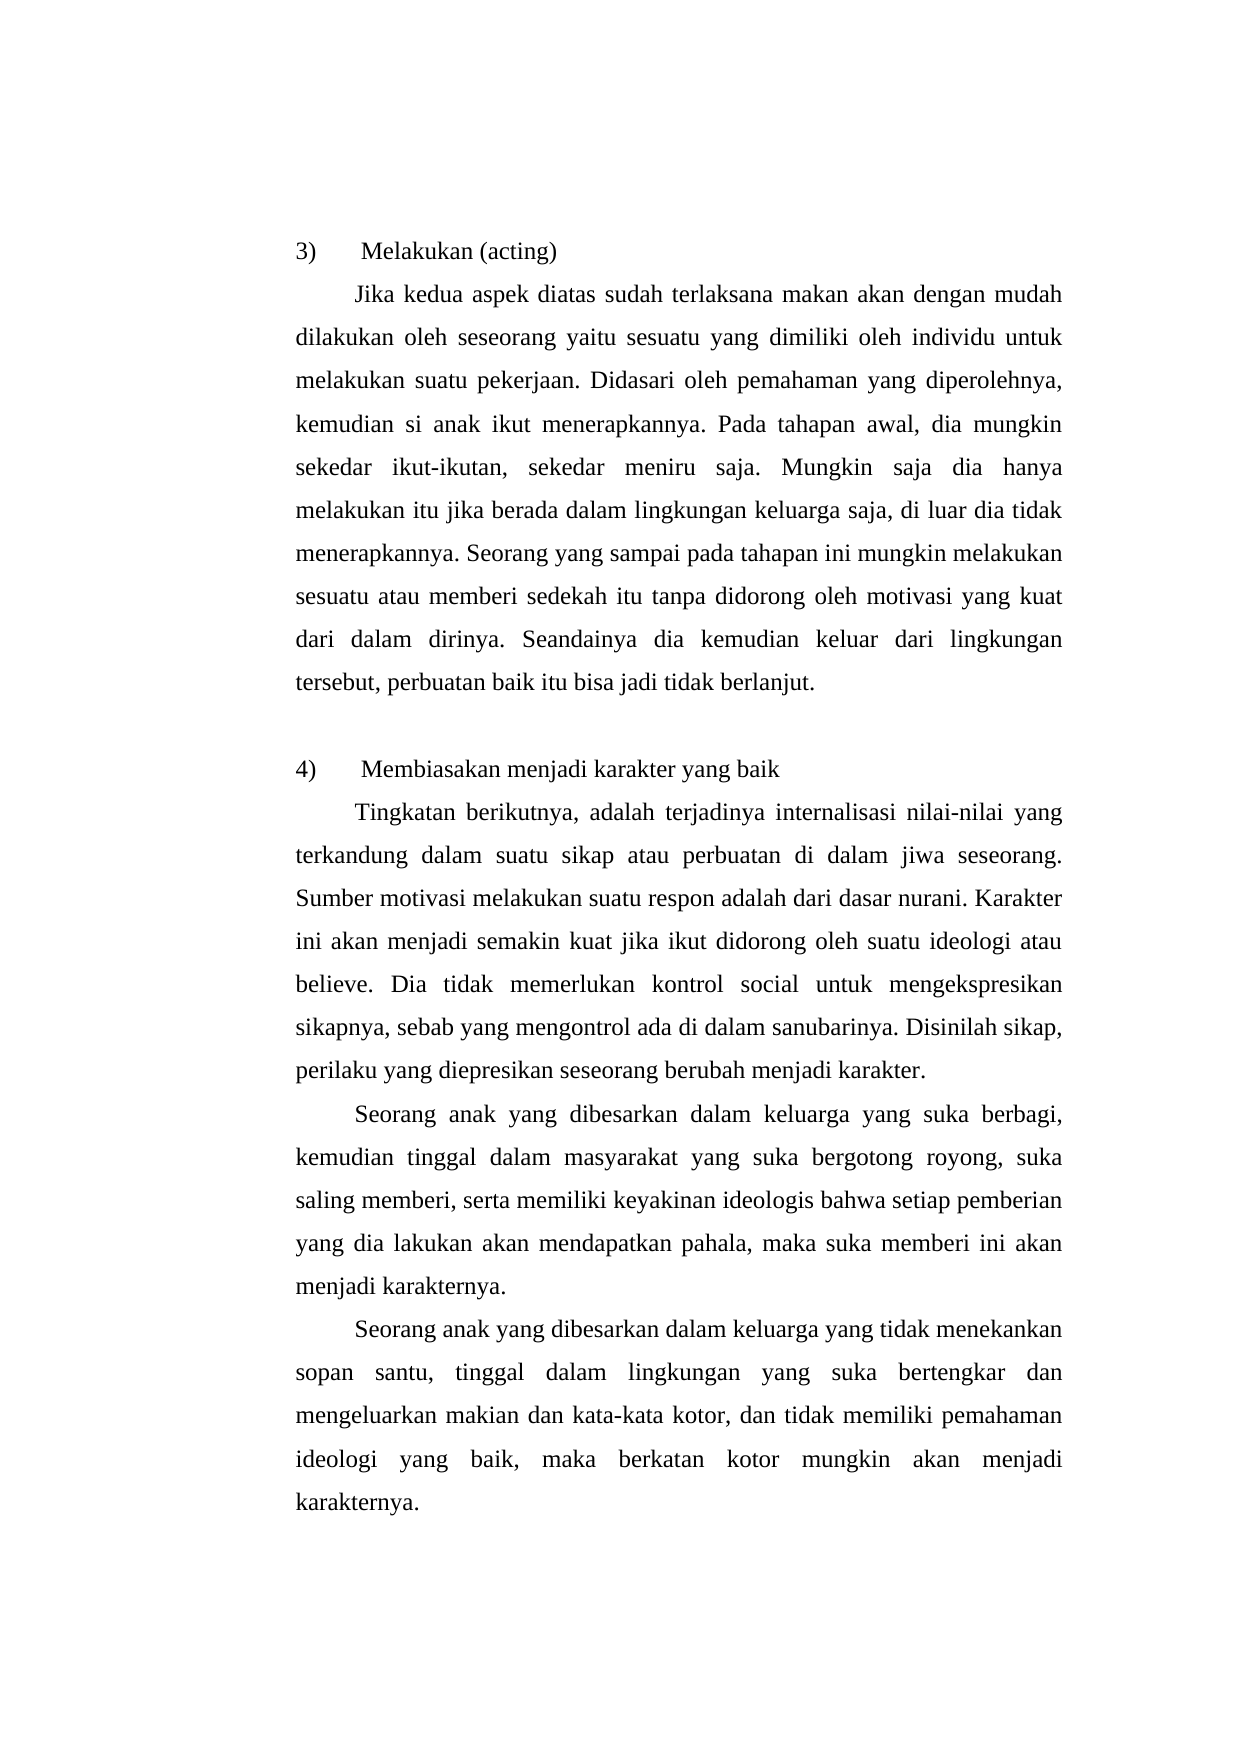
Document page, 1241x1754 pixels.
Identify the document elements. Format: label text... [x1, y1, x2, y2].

list Melakukan (acting) [295, 236, 1063, 265]
text Jika kedua aspek diatas sudah terlaksana makan akan dengan mudah dilakukan oleh seseorang yaitu sesuatu yang dimiliki oleh individu untuk melakukan suatu pekerjaan. Didasari oleh pemahaman yang diperolehnya, kemudian si anak ikut menerapkannya. Pada tahapan awal, dia mungkin sekedar ikut-ikutan, sekedar meniru saja. Mungkin saja dia hanya melakukan itu jika berada dalam lingkungan keluarga saja, di luar dia tidak menerapkannya. Seorang yang sampai pada tahapan ini mungkin melakukan sesuatu atau memberi sedekah itu tanpa didorong oleh motivasi yang kuat dari dalam dirinya. Seandainya dia kemudian keluar dari lingkungan tersebut, perbuatan baik itu bisa jadi tidak berlanjut. [295, 279, 1063, 696]
text Seorang anak yang dibesarkan dalam keluarga yang suka berbagi, kemudian tinggal dalam masyarakat yang suka bergotong royong, suka saling memberi, serta memiliki keyakinan ideologis bahwa setiap pemberian yang dia lakukan akan mendapatkan pahala, maka suka memberi ini akan menjadi karakternya. [295, 1099, 1063, 1300]
list Membiasakan menjadi karakter yang baik [295, 754, 1063, 782]
text Seorang anak yang dibesarkan dalam keluarga yang tidak menekankan sopan santu, tinggal dalam lingkungan yang suka bertengkar dan mengeluarkan makian dan kata-kata kotor, dan tidak memiliki pemahaman ideologi yang baik, maka berkatan kotor mungkin akan menjadi karakternya. [295, 1314, 1063, 1516]
text Tingkatan berikutnya, adalah terjadinya internalisasi nilai-nilai yang terkandung dalam suatu sikap atau perbuatan di dalam jiwa seseorang. Sumber motivasi melakukan suatu respon adalah dari dasar nurani. Karakter ini akan menjadi semakin kuat jika ikut didorong oleh suatu ideologi atau believe. Dia tidak memerlukan kontrol social untuk mengekspresikan sikapnya, sebab yang mengontrol ada di dalam sanubarinya. Disinilah sikap, perilaku yang diepresikan seseorang berubah menjadi karakter. [295, 797, 1063, 1084]
